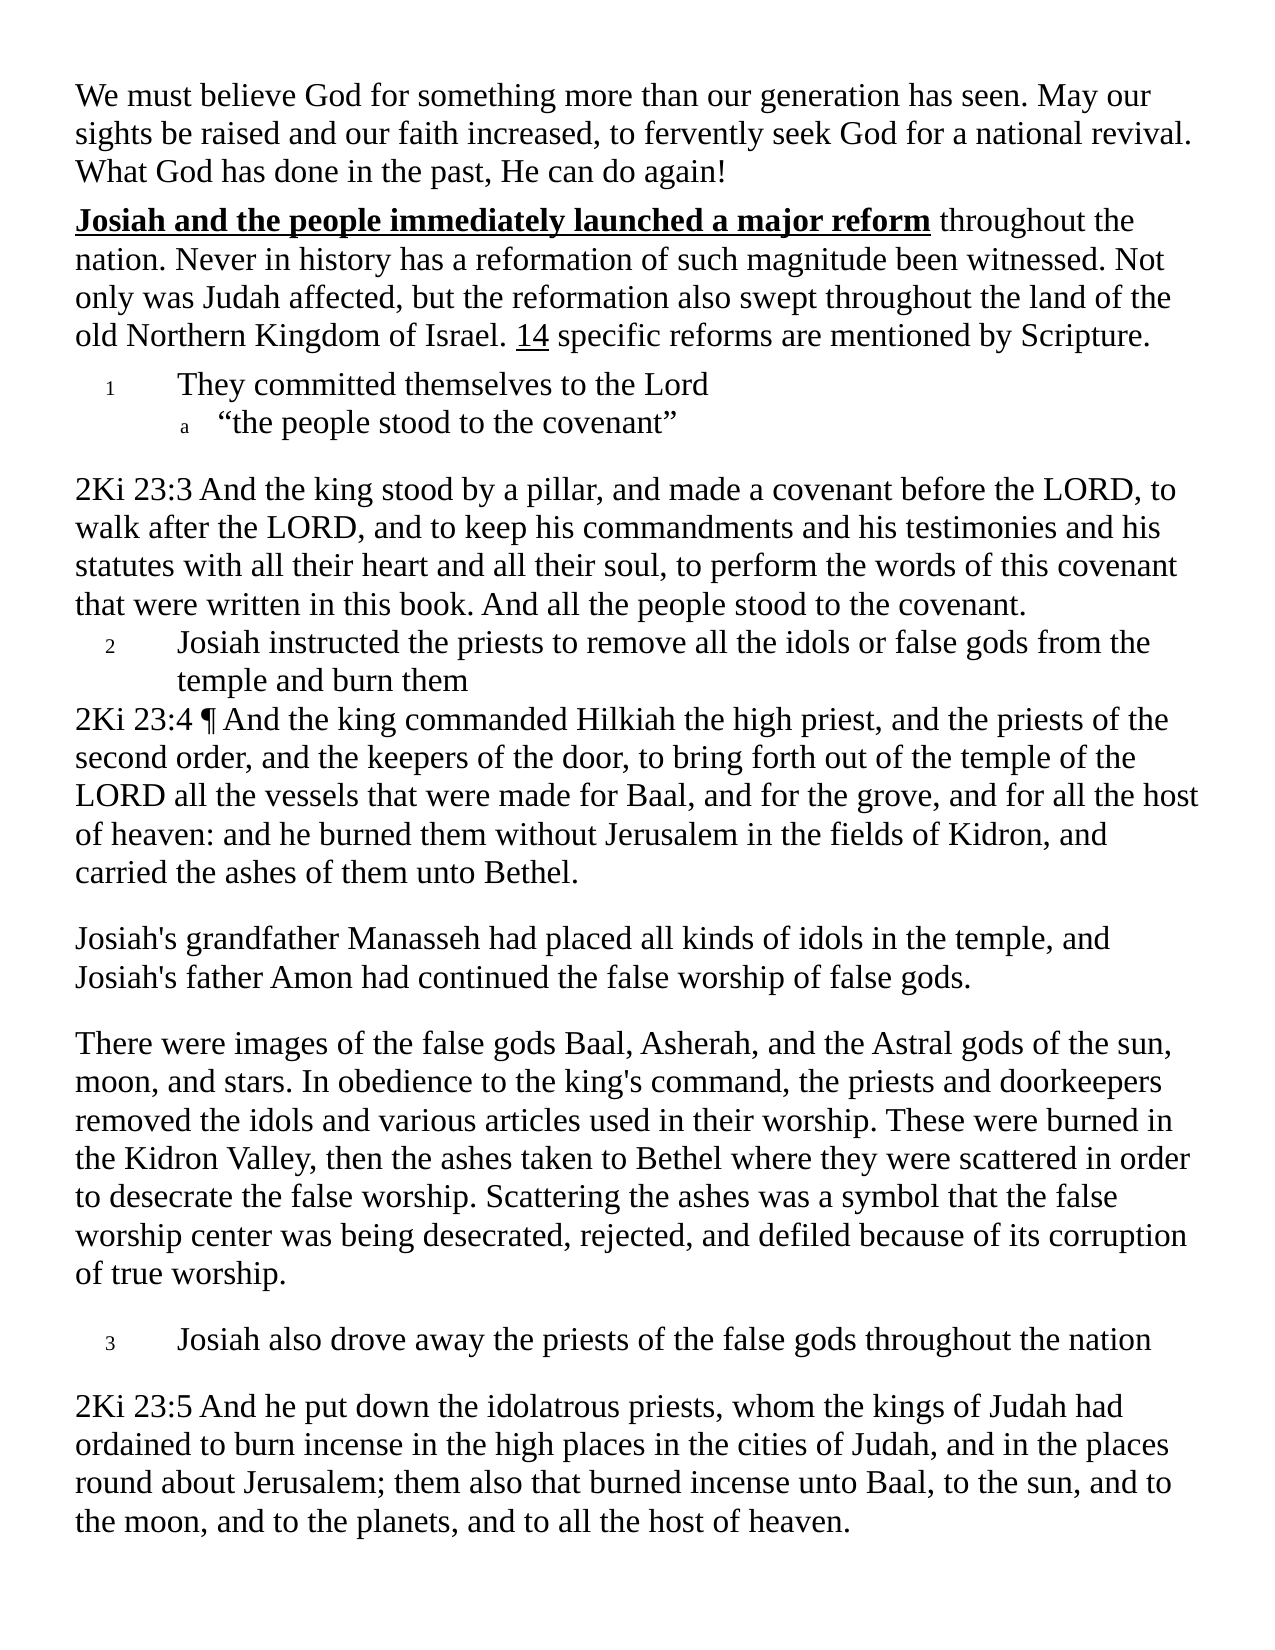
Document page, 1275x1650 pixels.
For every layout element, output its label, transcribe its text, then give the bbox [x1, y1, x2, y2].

text Josiah and the people immediately launched a major reform throughout the nation. Never in history has a reformation of such magnitude been witnessed. Not only was Judah affected, but the reformation also swept throughout the land of the old Northern Kingdom of Israel. 14 specific reforms are mentioned by Scripture. [75, 200, 1200, 354]
text 2Ki 23:5 And he put down the idolatrous priests, whom the kings of Judah had ordained to burn incense in the high places in the cities of Judah, and in the places round about Jerusalem; them also that burned incense unto Baal, to the sun, and to the moon, and to the planets, and to all the host of heaven. [75, 1386, 1200, 1539]
text Josiah's grandfather Manasseh had placed all kinds of idols in the temple, and Josiah's father Amon had continued the false worship of false gods. [75, 918, 1200, 995]
text We must believe God for something more than our generation has seen. May our sights be raised and our faith increased, to fervently seek God for a national revival. What God has done in the past, He can do again! [75, 75, 1200, 190]
text There were images of the false gods Baal, Asherah, and the Astral gods of the sun, moon, and stars. In obedience to the king's command, the priests and doorkeepers removed the idols and various articles used in their worship. These were burned in the Kidron Valley, then the ashes taken to Bethel where they were scattered in order to desecrate the false worship. Scattering the ashes was a symbol that the false worship center was being desecrated, rejected, and defiled because of its corruption of true worship. [75, 1023, 1200, 1292]
list “the people stood to the covenant” [180, 402, 1200, 441]
list They committed themselves to the Lord [105, 364, 1200, 402]
list Josiah instructed the priests to remove all the idols or false gods from the temple and burn them [105, 622, 1200, 699]
text 2Ki 23:3 And the king stood by a pillar, and made a covenant before the LORD, to walk after the LORD, and to keep his commandments and his testimonies and his statutes with all their heart and all their soul, to perform the words of this covenant that were written in this book. And all the people stood to the covenant. [75, 469, 1200, 622]
text 2Ki 23:4 ¶ And the king commanded Hilkiah the high priest, and the priests of the second order, and the keepers of the door, to bring forth out of the temple of the LORD all the vessels that were made for Baal, and for the grove, and for all the host of heaven: and he burned them without Jerusalem in the fields of Kidron, and carried the ashes of them unto Bethel. [75, 699, 1200, 891]
list Josiah also drove away the priests of the false gods throughout the nation [105, 1319, 1200, 1358]
